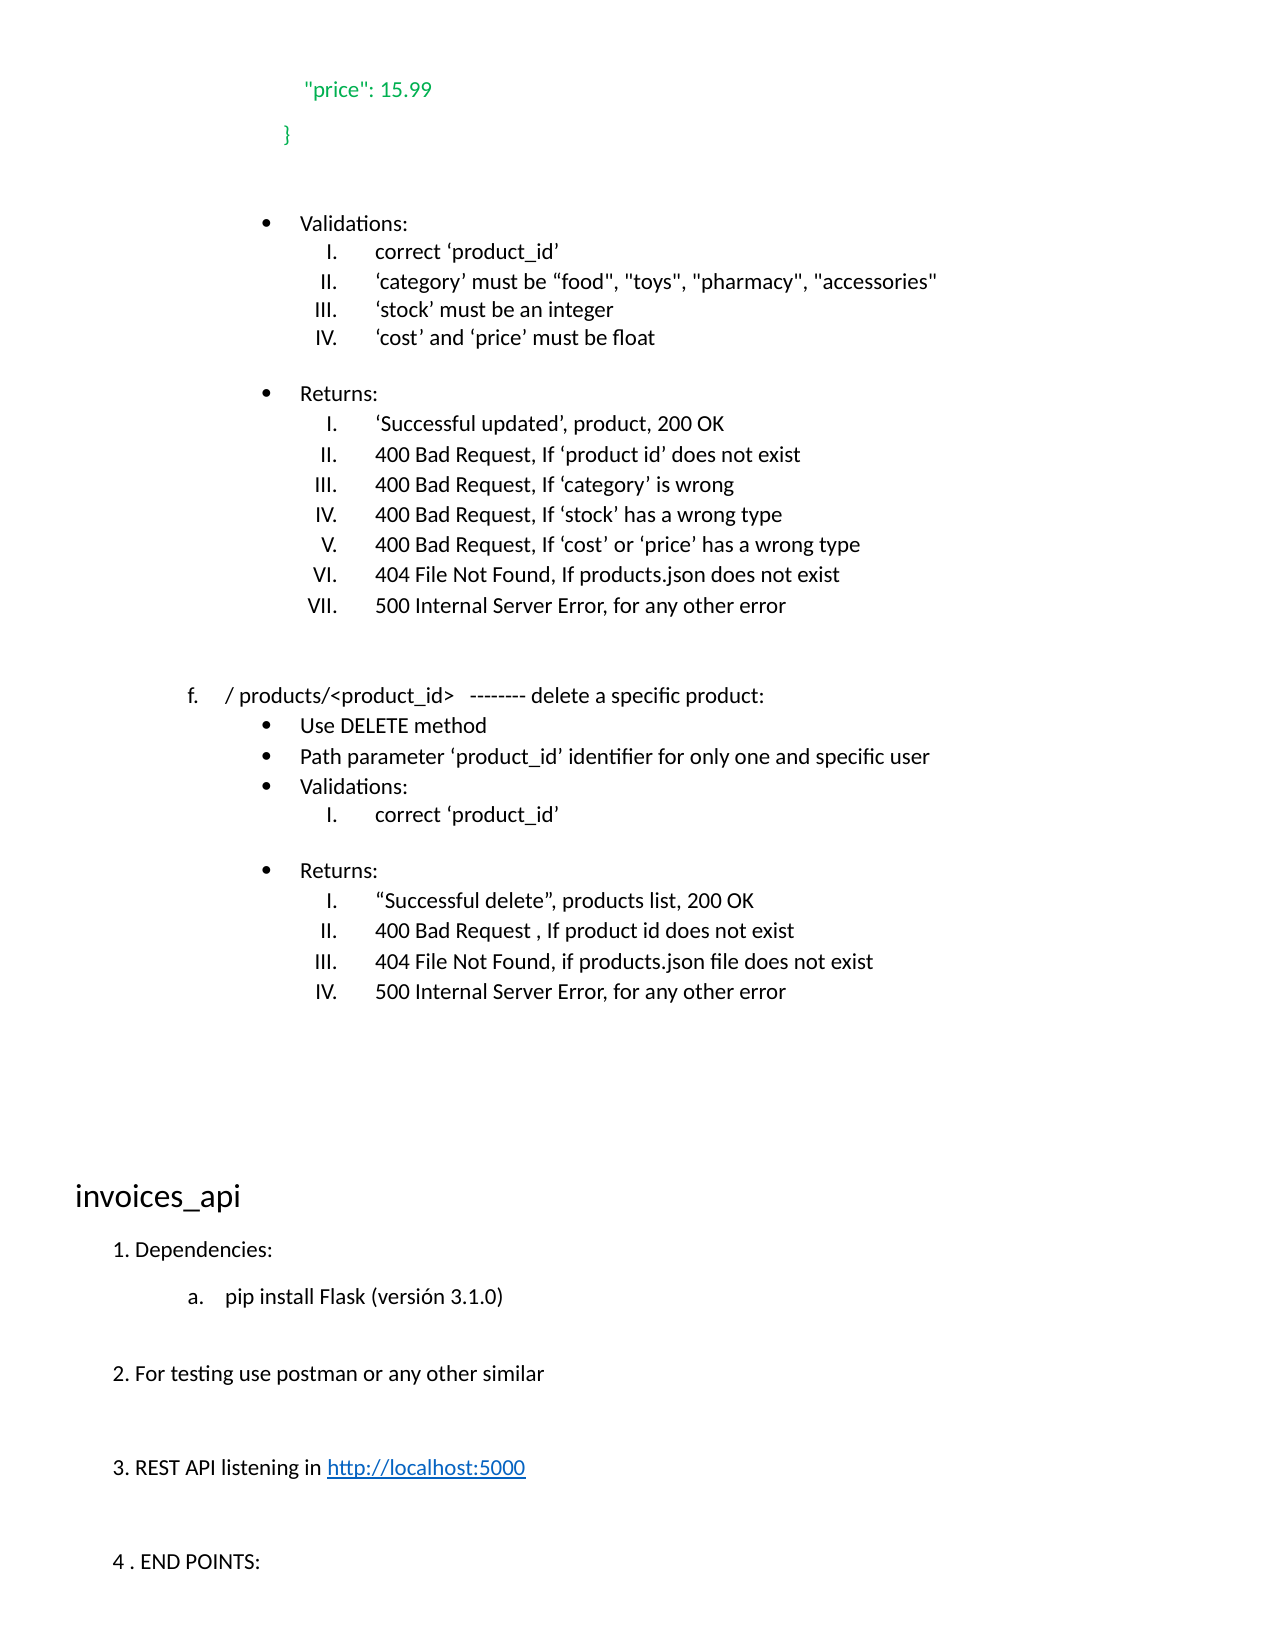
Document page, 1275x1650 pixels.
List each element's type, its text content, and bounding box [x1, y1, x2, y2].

text 3. REST API listening in http://localhost:5000 [112, 1453, 1200, 1481]
text 2. For testing use postman or any other similar [112, 1359, 1200, 1387]
list Path parameter ‘product_id’ identifier for only one and specific user [262, 742, 1200, 770]
list Returns: [262, 379, 1200, 407]
list 404 File Not Found, if products.json file does not exist [337, 947, 1200, 975]
list 400 Bad Request, If ‘stock’ has a wrong type [337, 500, 1200, 528]
list pip install Flask (versión 3.1.0) [187, 1282, 1200, 1310]
text } [262, 120, 1200, 148]
list ‘cost’ and ‘price’ must be float [337, 323, 1200, 351]
list 404 File Not Found, If products.json does not exist [337, 561, 1200, 589]
list 400 Bad Request, If ‘product id’ does not exist [337, 440, 1200, 468]
list “Successful delete”, products list, 200 OK [337, 886, 1200, 914]
list ‘Successful updated’, product, 200 OK [337, 409, 1200, 438]
list correct ‘product_id’ [337, 237, 1200, 265]
list 400 Bad Request, If ‘cost’ or ‘price’ has a wrong type [337, 530, 1200, 558]
text invoices_api [75, 1175, 1200, 1216]
list 500 Internal Server Error, for any other error [337, 977, 1200, 1005]
list 400 Bad Request, If ‘category’ is wrong [337, 470, 1200, 498]
text 4 . END POINTS: [75, 1547, 1200, 1575]
list Validations: [262, 772, 1200, 800]
list 500 Internal Server Error, for any other error [337, 591, 1200, 619]
list ‘stock’ must be an integer [337, 295, 1200, 323]
list ‘category’ must be “food", "toys", "pharmacy", "accessories" [337, 267, 1200, 295]
list Returns: [262, 856, 1200, 884]
text "price": 15.99 [262, 75, 1200, 103]
list correct ‘product_id’ [337, 800, 1200, 828]
list Use DELETE method [262, 712, 1200, 740]
list / products/<product_id> -------- delete a specific product: [187, 681, 1200, 709]
list 400 Bad Request , If product id does not exist [337, 917, 1200, 944]
text 1. Dependencies: [112, 1236, 1200, 1263]
list Validations: [262, 209, 1200, 237]
